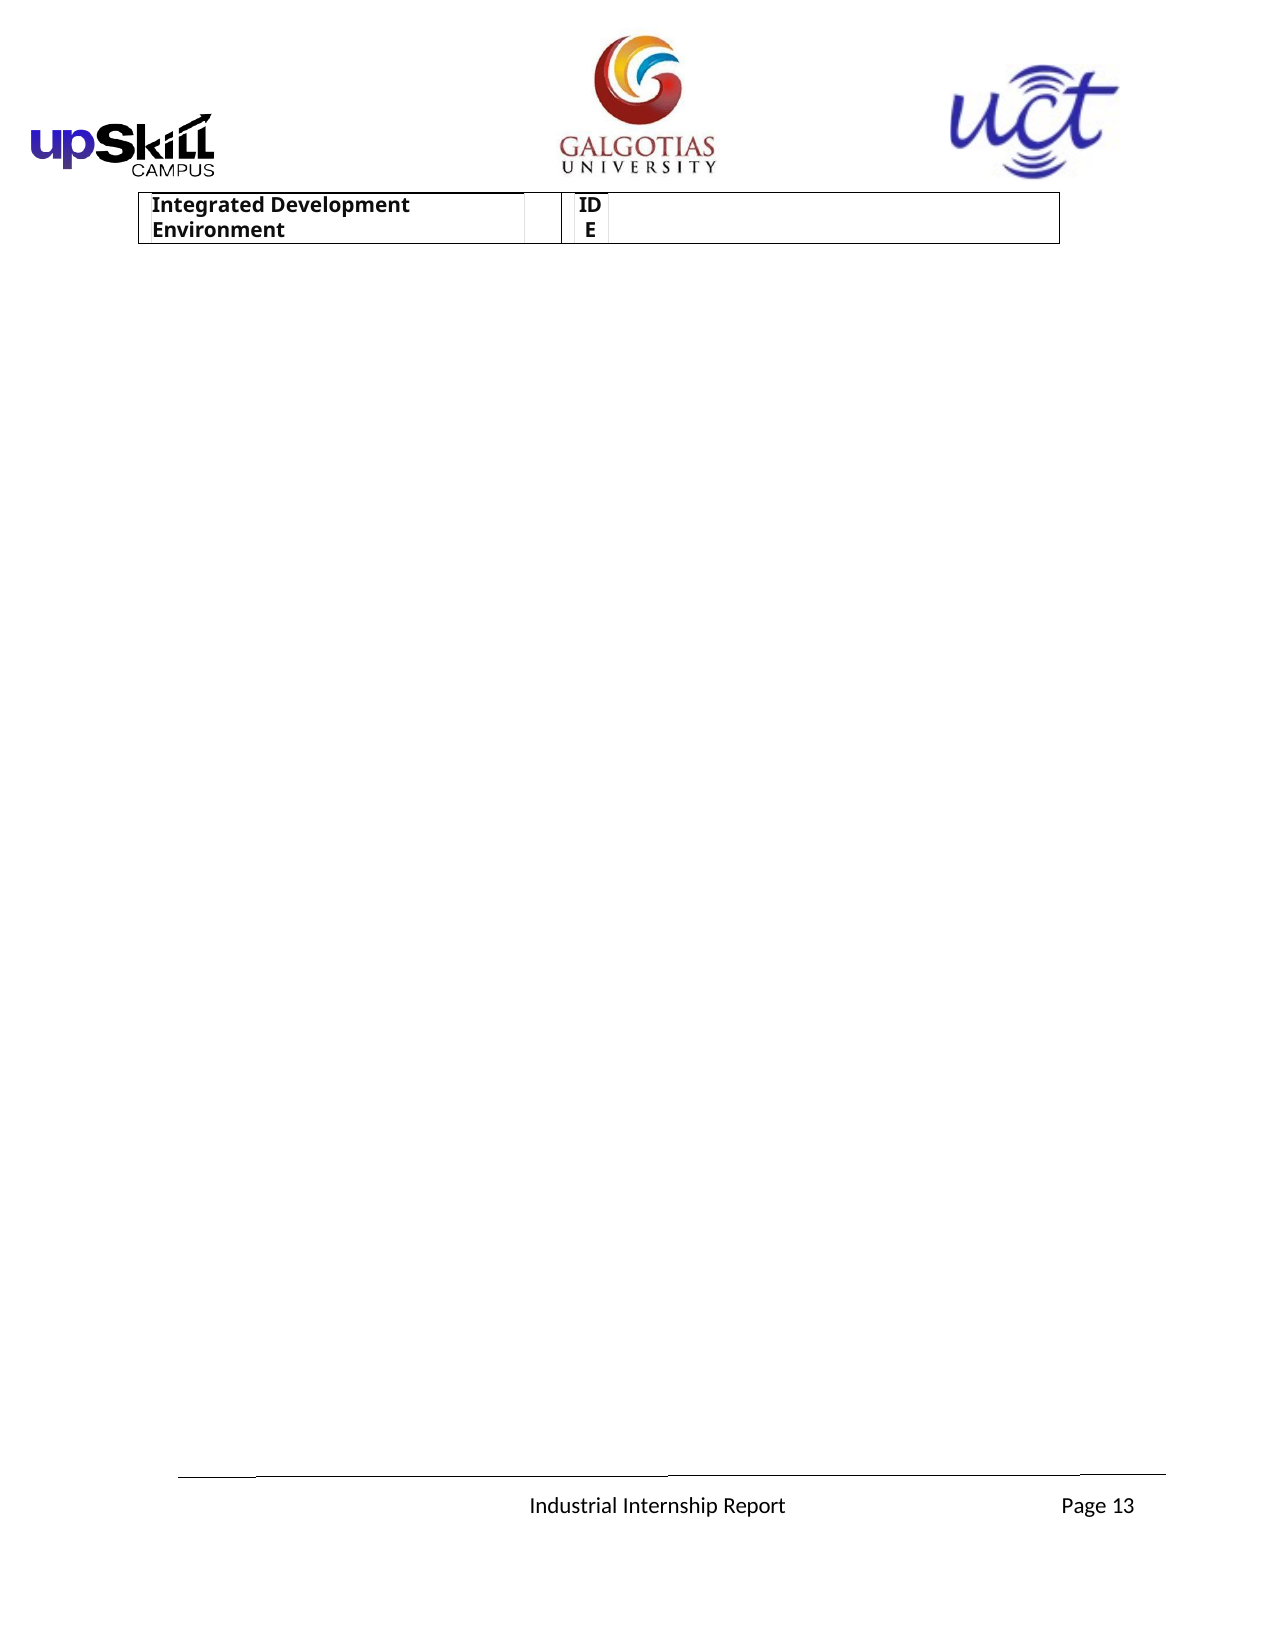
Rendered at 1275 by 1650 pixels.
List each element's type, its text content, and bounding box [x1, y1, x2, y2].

table_cell [609, 193, 1059, 242]
table_cell Integrated Development Environment [152, 194, 524, 242]
picture [950, 64, 1120, 181]
picture [556, 27, 720, 178]
picture [31, 113, 215, 177]
table_cell [562, 193, 574, 242]
table_cell IDE [575, 194, 608, 242]
table_cell [139, 193, 151, 242]
table_cell [525, 193, 561, 242]
